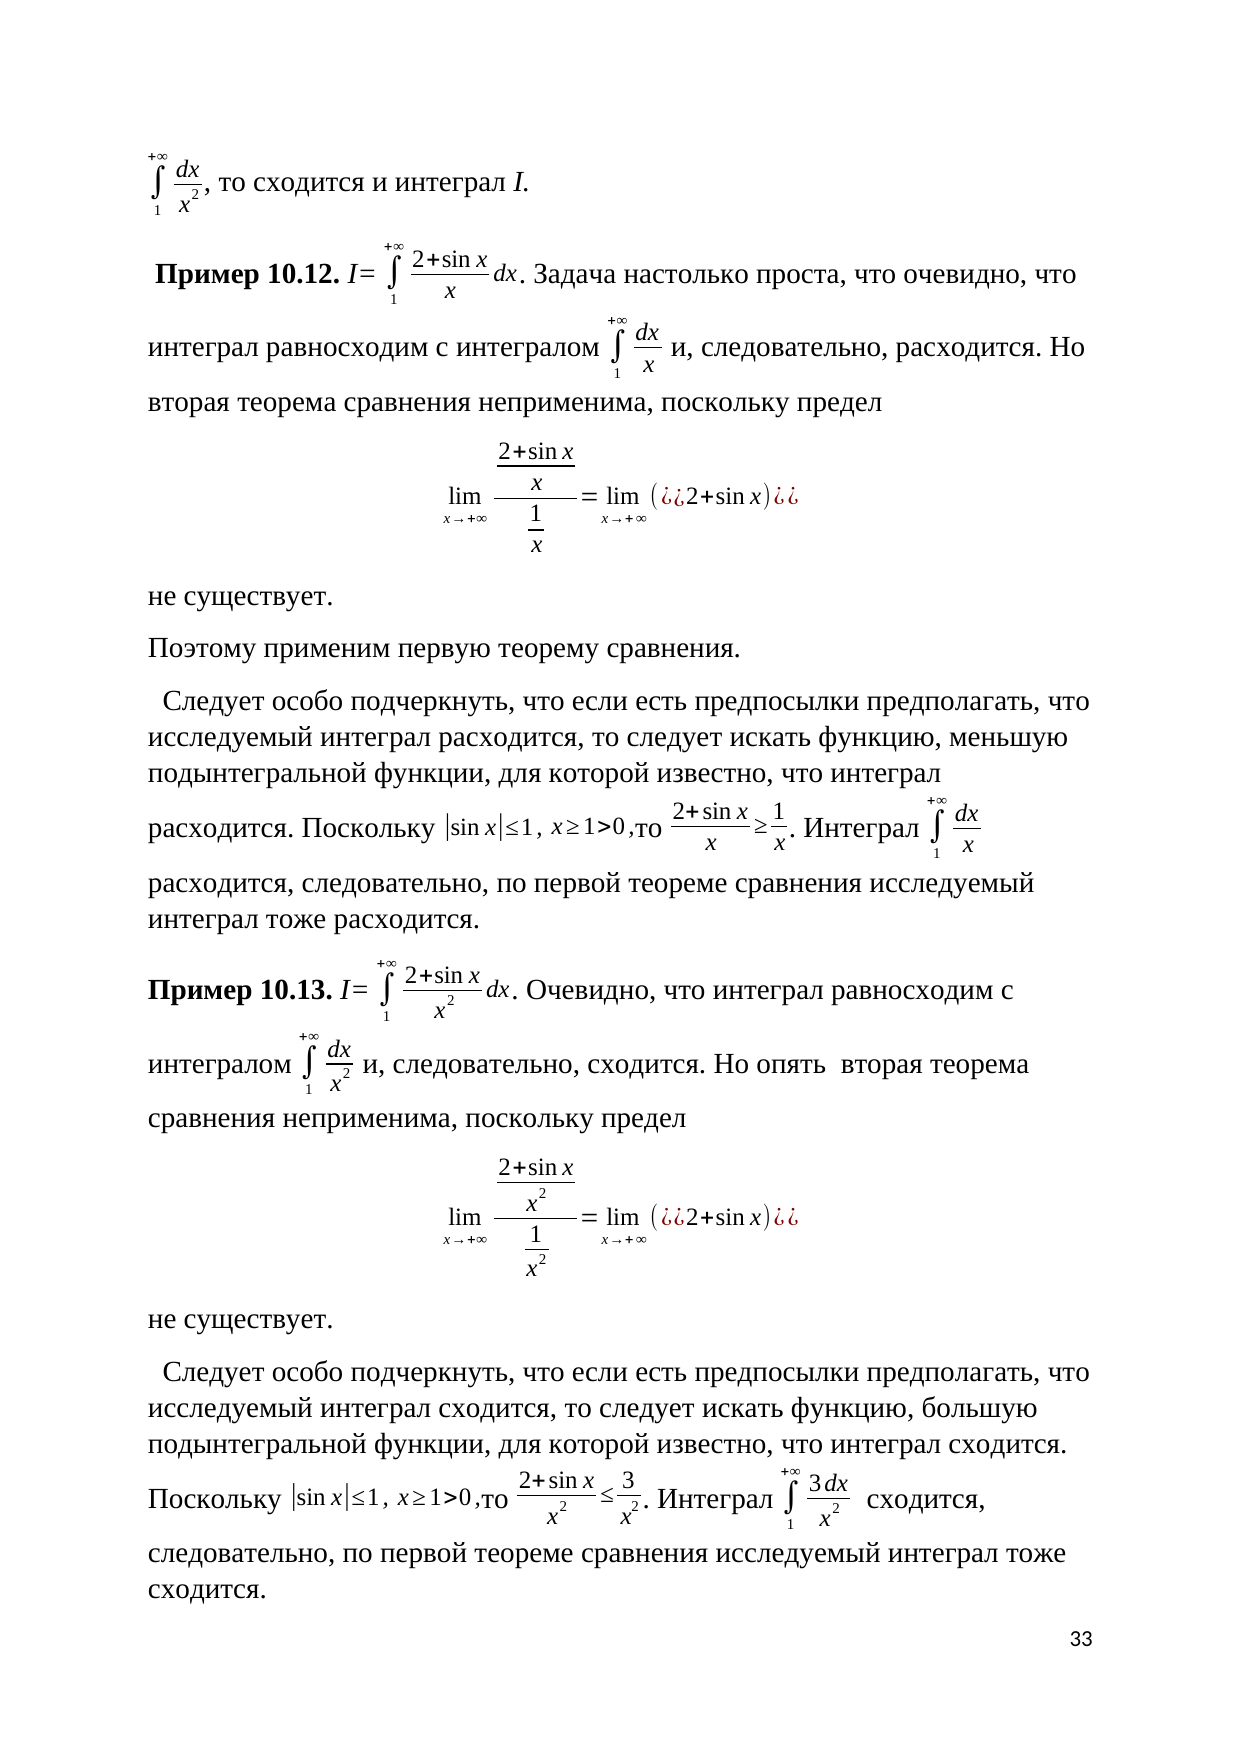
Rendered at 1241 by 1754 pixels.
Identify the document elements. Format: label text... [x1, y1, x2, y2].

text не существует. [148, 578, 1092, 611]
text Пример 10.13. I= . Очевидно, что интеграл равносходим с интегралом и, следовательно, сходится. Но опять вторая теорема сравнения неприменима, поскольку предел [148, 954, 1092, 1134]
text Поэтому применим первую теорему сравнения. [148, 630, 1092, 664]
text Следует особо подчеркнуть, что если есть предпосылки предполагать, что исследуемый интеграл сходится, то следует искать функцию, большую подынтегральной функции, для которой известно, что интеграл сходится. Поскольку то . Интеграл сходится, следовательно, по первой теореме сравнения исследуемый интеграл тоже сходится. [148, 1354, 1092, 1605]
text , то сходится и интеграл I. [148, 148, 1092, 218]
text не существует. [148, 1301, 1092, 1334]
text Пример 10.12. I= . Задача настолько проста, что очевидно, что интеграл равносходим с интегралом и, следовательно, расходится. Но вторая теорема сравнения неприменима, поскольку предел [148, 238, 1092, 418]
text Следует особо подчеркнуть, что если есть предпосылки предполагать, что исследуемый интеграл расходится, то следует искать функцию, меньшую подынтегральной функции, для которой известно, что интеграл расходится. Поскольку то . Интеграл расходится, следовательно, по первой теореме сравнения исследуемый интеграл тоже расходится. [148, 683, 1092, 935]
